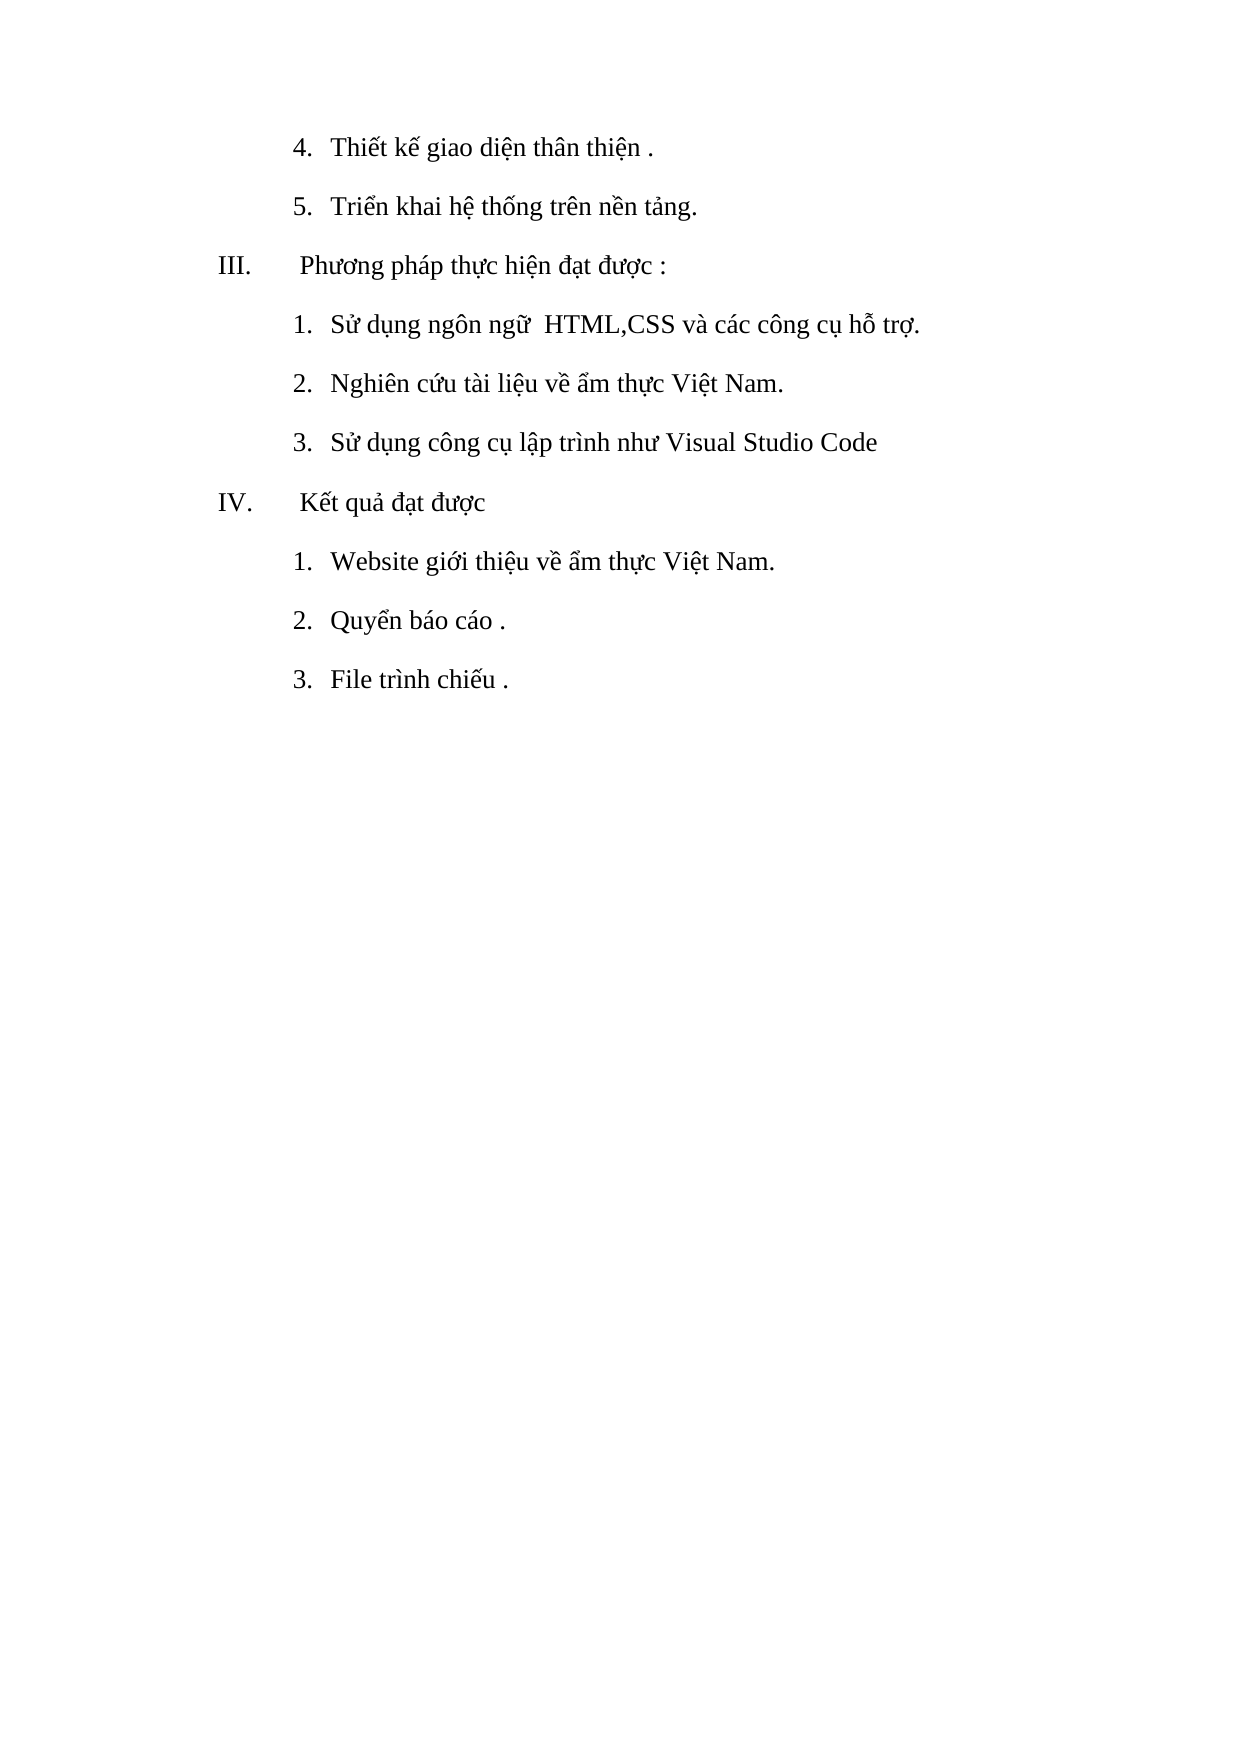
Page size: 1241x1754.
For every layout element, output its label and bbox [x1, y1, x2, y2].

table_cell [169, 118, 1160, 781]
